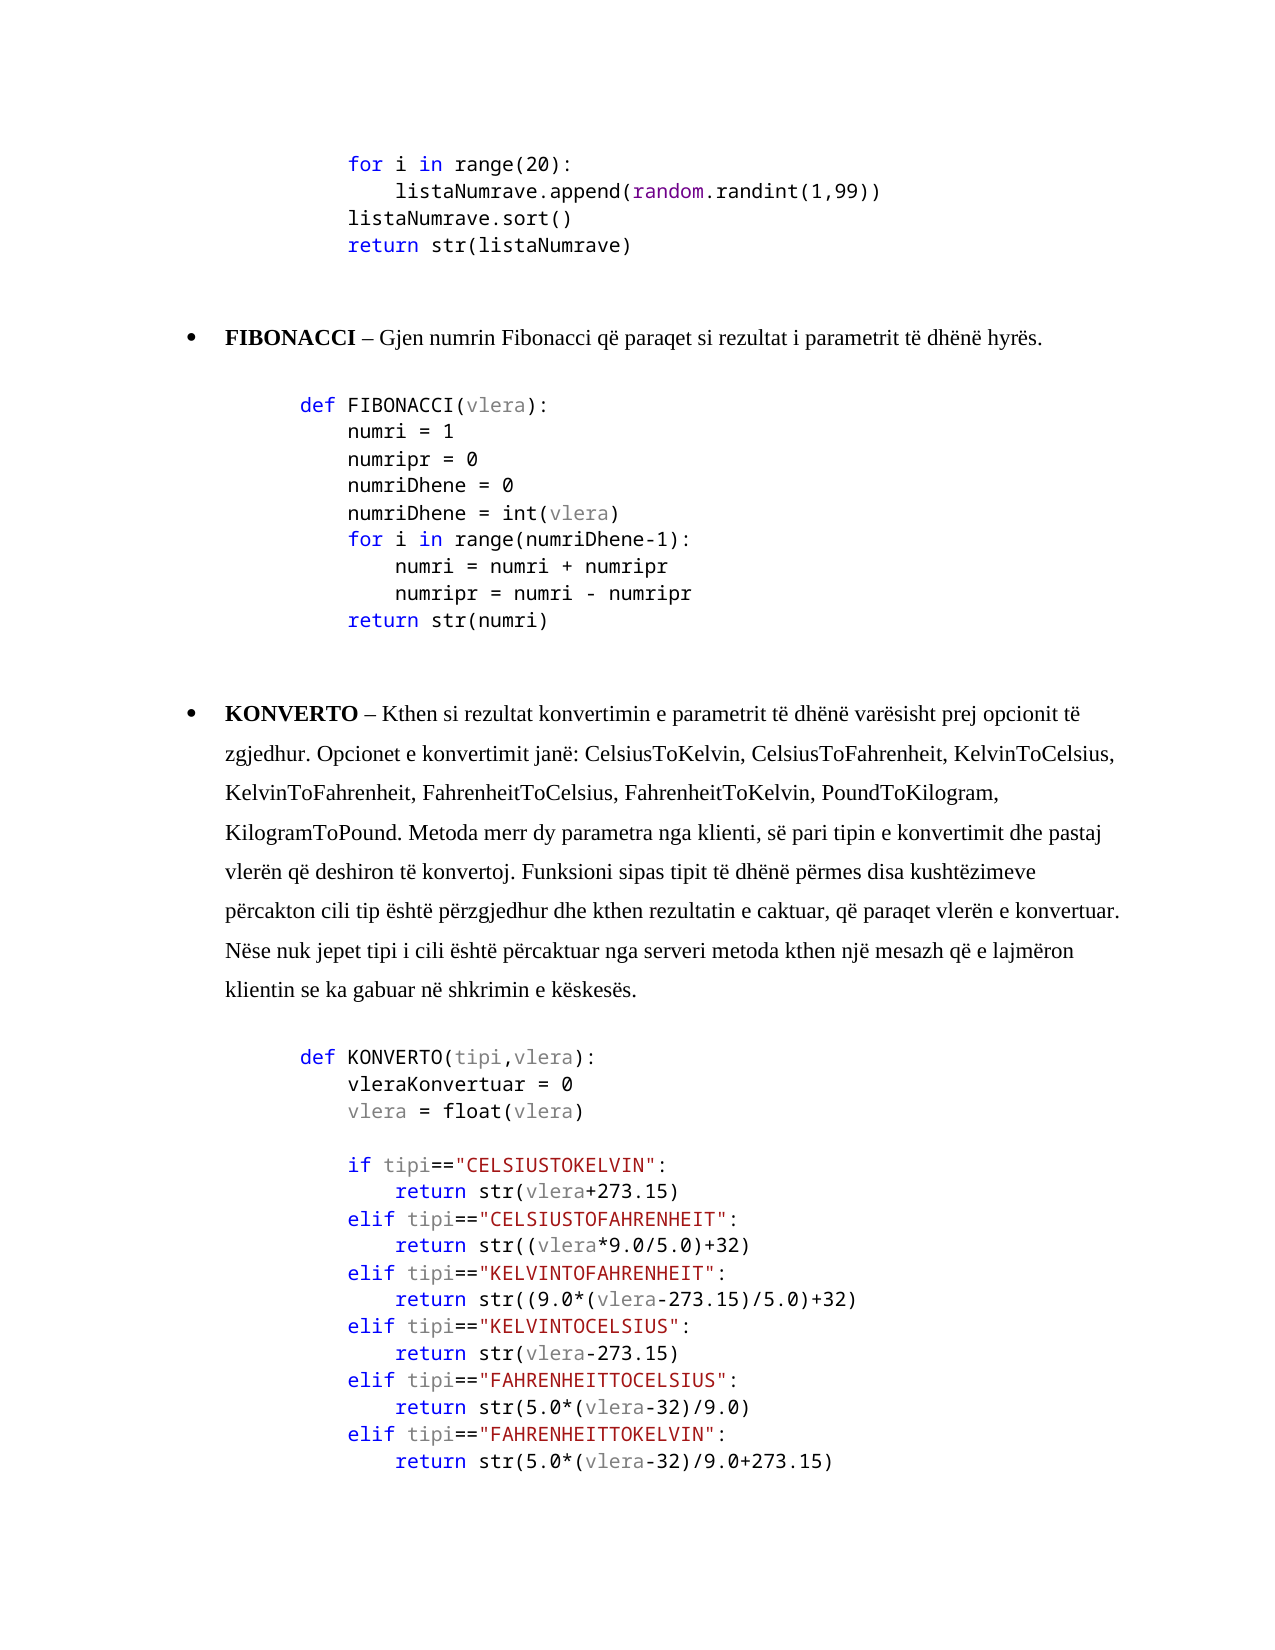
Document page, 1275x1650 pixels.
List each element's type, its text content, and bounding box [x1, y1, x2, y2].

list numri = 1 [300, 418, 1125, 445]
list def FIBONACCI(vlera): [300, 391, 1125, 418]
list listaNumrave.append(random.randint(1,99)) [300, 177, 1125, 204]
list return str(5.0*(vlera-32)/9.0) [300, 1394, 1125, 1421]
list elif tipi=="FAHRENHEITTOKELVIN": [300, 1421, 1125, 1448]
list return str((vlera*9.0/5.0)+32) [300, 1232, 1125, 1259]
list vlera = float(vlera) [300, 1097, 1125, 1124]
list elif tipi=="KELVINTOFAHRENHEIT": [300, 1259, 1125, 1286]
list numripr = 0 [300, 445, 1125, 472]
list elif tipi=="CELSIUSTOFAHRENHEIT": [300, 1205, 1125, 1232]
list elif tipi=="KELVINTOCELSIUS": [300, 1313, 1125, 1340]
list numri = numri + numripr [300, 553, 1125, 580]
list return str((9.0*(vlera-273.15)/5.0)+32) [300, 1286, 1125, 1313]
list vleraKonvertuar = 0 [300, 1070, 1125, 1097]
list return str(numri) [300, 607, 1125, 634]
list listaNumrave.sort() [300, 204, 1125, 231]
list return str(vlera+273.15) [300, 1178, 1125, 1205]
list numripr = numri - numripr [300, 580, 1125, 607]
list return str(5.0*(vlera-32)/9.0+273.15) [300, 1448, 1125, 1474]
list return str(vlera-273.15) [300, 1340, 1125, 1367]
list KONVERTO – Kthen si rezultat konvertimin e parametrit të dhënë varësisht prej opcionit të zgjedhur. Opcionet e konvertimit janë: CelsiusToKelvin, CelsiusToFahrenheit, KelvinToCelsius, KelvinToFahrenheit, FahrenheitToCelsius, FahrenheitToKelvin, PoundToKilogram, KilogramToPound. Metoda merr dy parametra nga klienti, së pari tipin e konvertimit dhe pastaj vlerën që deshiron të konvertoj. Funksioni sipas tipit të dhënë përmes disa kushtëzimeve përcakton cili tip është përzgjedhur dhe kthen rezultatin e caktuar, që paraqet vlerën e konvertuar. Nëse nuk jepet tipi i cili është përcaktuar nga serveri metoda kthen një mesazh që e lajmëron klientin se ka gabuar në shkrimin e këskesës. [187, 700, 1125, 1003]
list return str(listaNumrave) [300, 231, 1125, 258]
list numriDhene = int(vlera) [300, 499, 1125, 526]
list elif tipi=="FAHRENHEITTOCELSIUS": [300, 1367, 1125, 1394]
list numriDhene = 0 [300, 472, 1125, 499]
list for i in range(20): [300, 150, 1125, 177]
list def KONVERTO(tipi,vlera): [300, 1043, 1125, 1070]
list for i in range(numriDhene-1): [300, 526, 1125, 553]
list FIBONACCI – Gjen numrin Fibonacci që paraqet si rezultat i parametrit të dhënë hyrës. [187, 324, 1125, 351]
list if tipi=="CELSIUSTOKELVIN": [300, 1151, 1125, 1178]
